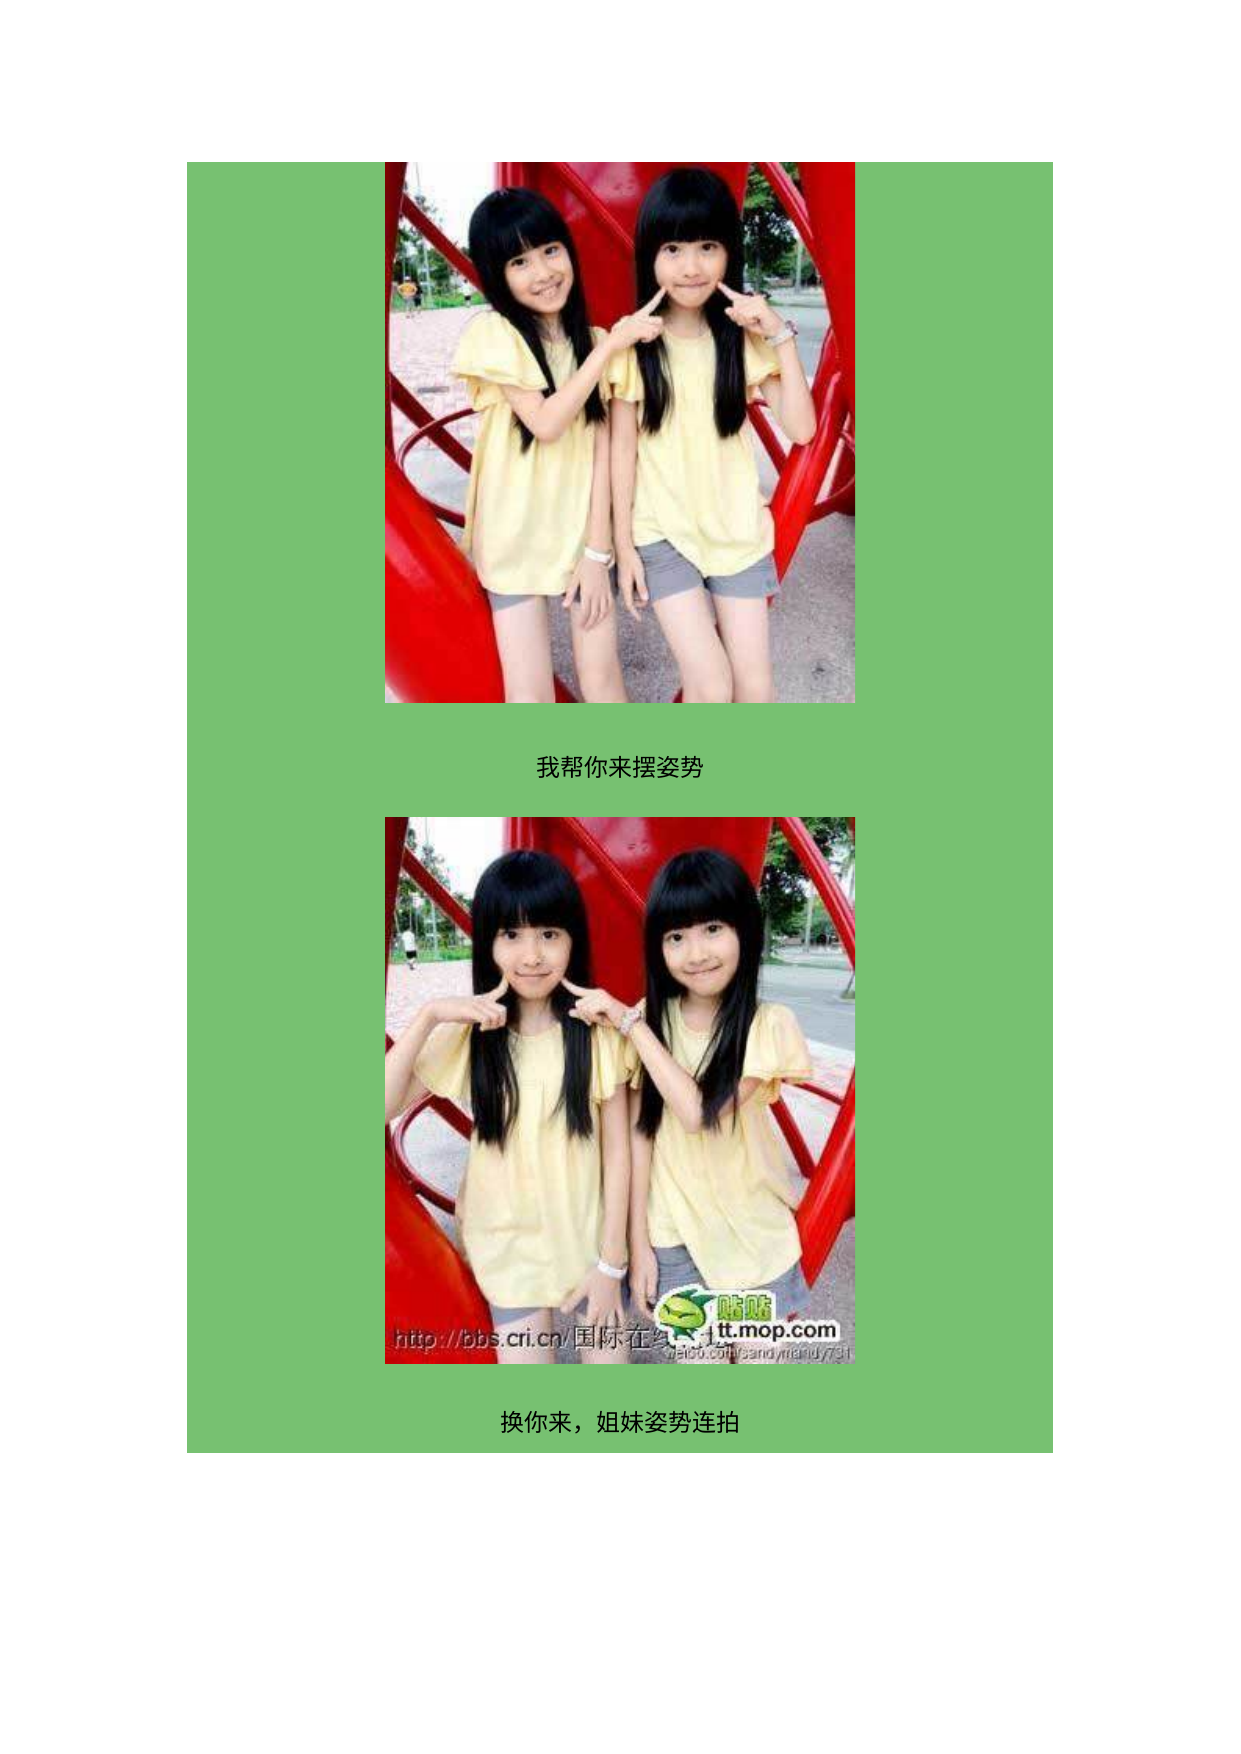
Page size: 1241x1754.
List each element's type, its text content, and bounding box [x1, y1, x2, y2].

picture [385, 162, 856, 703]
text 换你来，姐妹姿势连拍 [187, 1388, 1053, 1453]
picture [385, 817, 856, 1364]
text 我帮你来摆姿势 [187, 733, 1053, 798]
